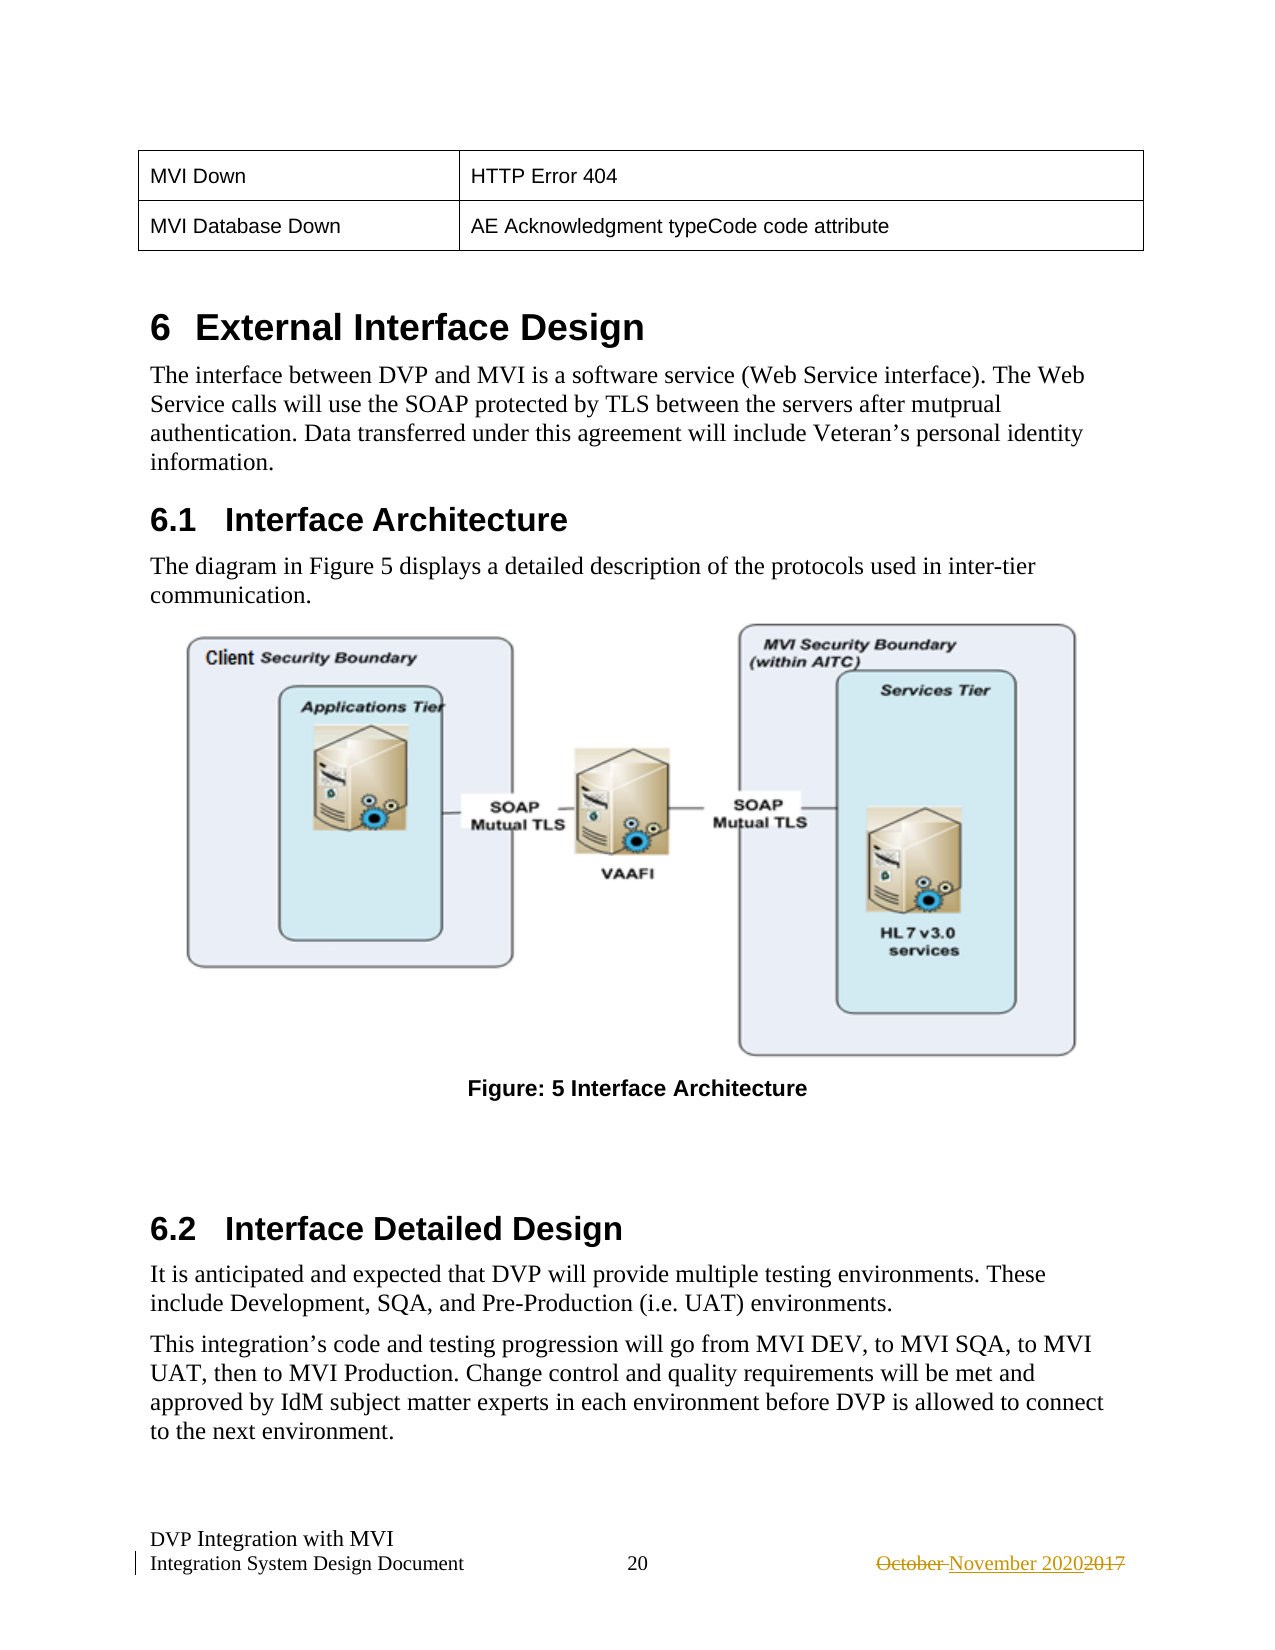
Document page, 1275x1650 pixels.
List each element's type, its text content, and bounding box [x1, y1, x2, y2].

table_cell HTTP Error 404 [460, 151, 1143, 200]
text This integration’s code and testing progression will go from MVI DEV, to MVI SQA, to MVI UAT, then to MVI Production. Change control and quality requirements will be met and approved by IdM subject matter experts in each environment before DVP is allowed to connect to the next environment. [150, 1329, 1125, 1444]
subtitle Interface Architecture [150, 500, 1125, 539]
subtitle External Interface Design [150, 305, 1125, 348]
text Figure: 5 Interface Architecture [150, 1075, 1125, 1101]
table_cell MVI Down [139, 151, 459, 200]
text The interface between DVP and MVI is a software service (Web Service interface). The Web Service calls will use the SOAP protected by TLS between the servers after mutprual authentication. Data transferred under this agreement will include Veteran’s personal identity information. [150, 360, 1125, 475]
text The diagram in Figure 5 displays a detailed description of the protocols used in inter-tier communication. [150, 551, 1125, 609]
table_cell AE Acknowledgment typeCode code attribute [460, 201, 1143, 250]
table_cell MVI Database Down [139, 201, 459, 250]
picture [184, 621, 1091, 1075]
subtitle Interface Detailed Design [150, 1208, 1125, 1247]
text It is anticipated and expected that DVP will provide multiple testing environments. These include Development, SQA, and Pre-Production (i.e. UAT) environments. [150, 1259, 1125, 1317]
